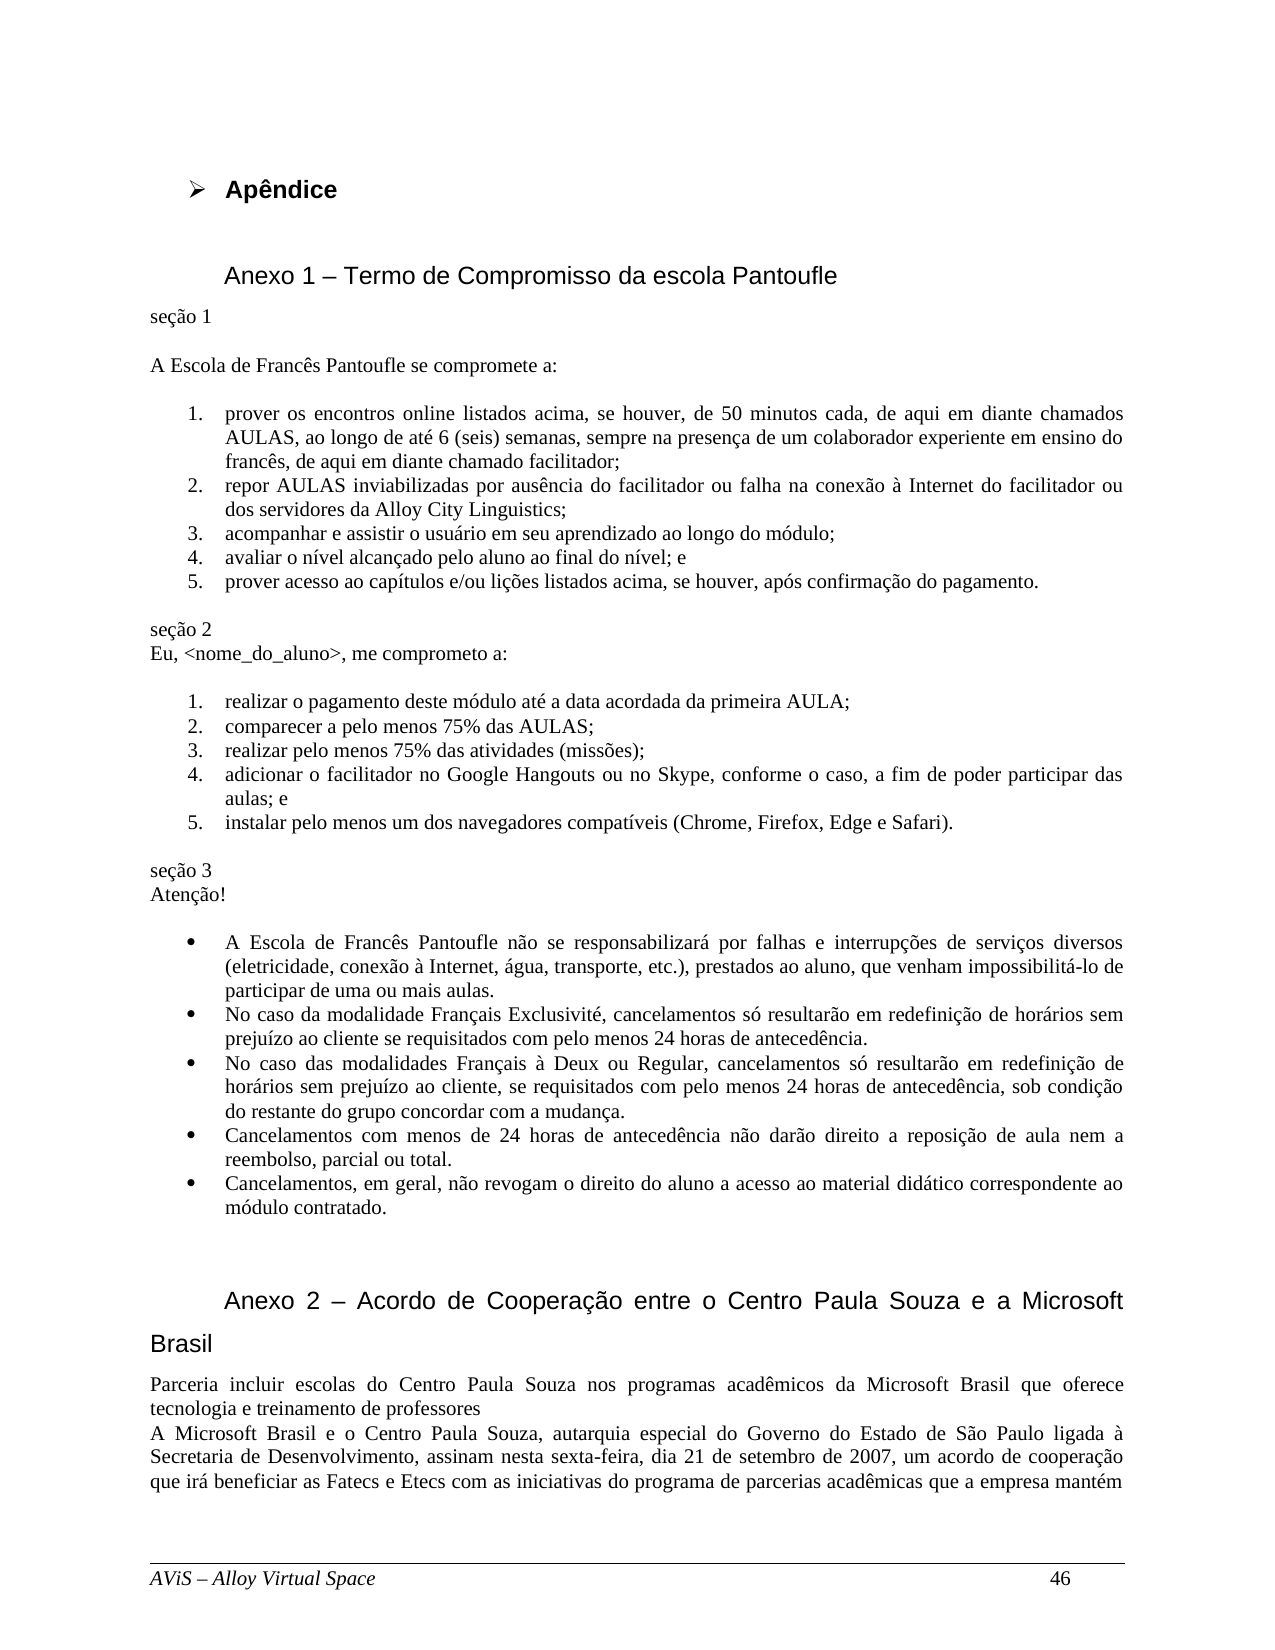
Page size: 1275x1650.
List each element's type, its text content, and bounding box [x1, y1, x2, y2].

list instalar pelo menos um dos navegadores compatíveis (Chrome, Firefox, Edge e Safari). [187, 810, 1125, 834]
list acompanhar e assistir o usuário em seu aprendizado ao longo do módulo; [187, 521, 1125, 545]
text Anexo 2 – Acordo de Cooperação entre o Centro Paula Souza e a Microsoft Brasil [150, 1286, 1125, 1358]
text A Escola de Francês Pantoufle se compromete a: [150, 353, 1125, 377]
text Anexo 1 – Termo de Compromisso da escola Pantoufle [150, 261, 1125, 290]
text seção 3 [150, 858, 1125, 882]
text Eu, <nome_do_aluno>, me comprometo a: [150, 641, 1125, 665]
text Apêndice [187, 175, 1125, 204]
list avaliar o nível alcançado pelo aluno ao final do nível; e [187, 545, 1125, 569]
list prover os encontros online listados acima, se houver, de 50 minutos cada, de aqui em diante chamados AULAS, ao longo de até 6 (seis) semanas, sempre na presença de um colaborador experiente em ensino do francês, de aqui em diante chamado facilitador; [187, 401, 1125, 473]
list realizar o pagamento deste módulo até a data acordada da primeira AULA; [187, 689, 1125, 713]
text seção 1 [150, 304, 1125, 328]
text Parceria incluir escolas do Centro Paula Souza nos programas acadêmicos da Microsoft Brasil que oferece tecnologia e treinamento de professores [150, 1372, 1125, 1420]
list No caso da modalidade Français Exclusivité, cancelamentos só resultarão em redefinição de horários sem prejuízo ao cliente se requisitados com pelo menos 24 horas de antecedência. [187, 1002, 1125, 1050]
list repor AULAS inviabilizadas por ausência do facilitador ou falha na conexão à Internet do facilitador ou dos servidores da Alloy City Linguistics; [187, 473, 1125, 521]
list A Escola de Francês Pantoufle não se responsabilizará por falhas e interrupções de serviços diversos (eletricidade, conexão à Internet, água, transporte, etc.), prestados ao aluno, que venham impossibilitá-lo de participar de uma ou mais aulas. [187, 930, 1125, 1002]
list Cancelamentos, em geral, não revogam o direito do aluno a acesso ao material didático correspondente ao módulo contratado. [187, 1171, 1125, 1219]
list comparecer a pelo menos 75% das AULAS; [187, 713, 1125, 738]
list realizar pelo menos 75% das atividades (missões); [187, 738, 1125, 762]
list adicionar o facilitador no Google Hangouts ou no Skype, conforme o caso, a fim de poder participar das aulas; e [187, 762, 1125, 810]
list prover acesso ao capítulos e/ou lições listados acima, se houver, após confirmação do pagamento. [187, 569, 1125, 593]
list No caso das modalidades Français à Deux ou Regular, cancelamentos só resultarão em redefinição de horários sem prejuízo ao cliente, se requisitados com pelo menos 24 horas de antecedência, sob condição do restante do grupo concordar com a mudança. [187, 1050, 1125, 1123]
text Atenção! [150, 882, 1125, 906]
text seção 2 [150, 617, 1125, 641]
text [150, 1420, 1125, 1493]
list Cancelamentos com menos de 24 horas de antecedência não darão direito a reposição de aula nem a reembolso, parcial ou total. [187, 1123, 1125, 1171]
